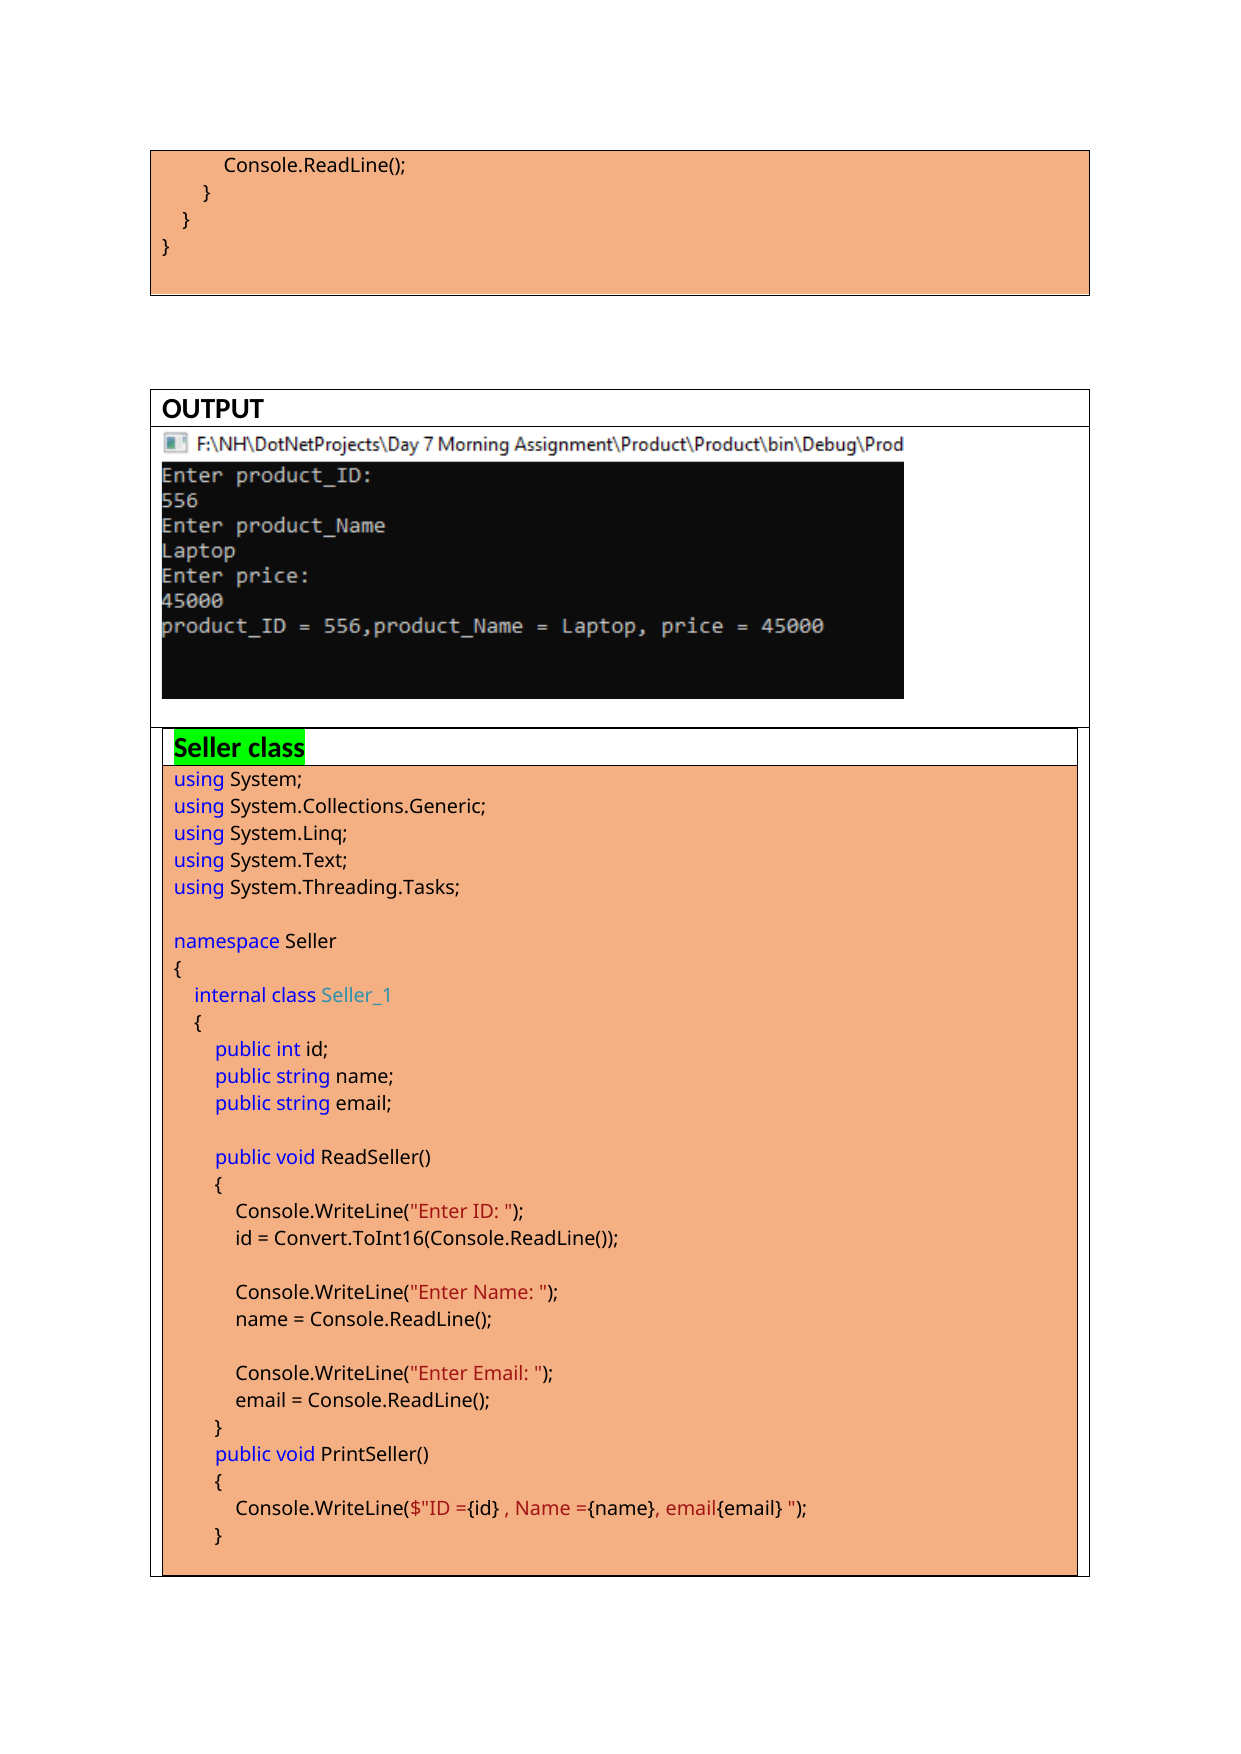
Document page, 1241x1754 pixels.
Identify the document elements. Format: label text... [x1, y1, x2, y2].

table_cell [305, 729, 1077, 765]
table_cell [163, 729, 174, 765]
table_cell [151, 728, 162, 1576]
picture [161, 427, 904, 699]
table_cell [151, 427, 1089, 727]
table_cell [1078, 728, 1089, 1576]
table_header OUTPUT [151, 390, 1089, 426]
